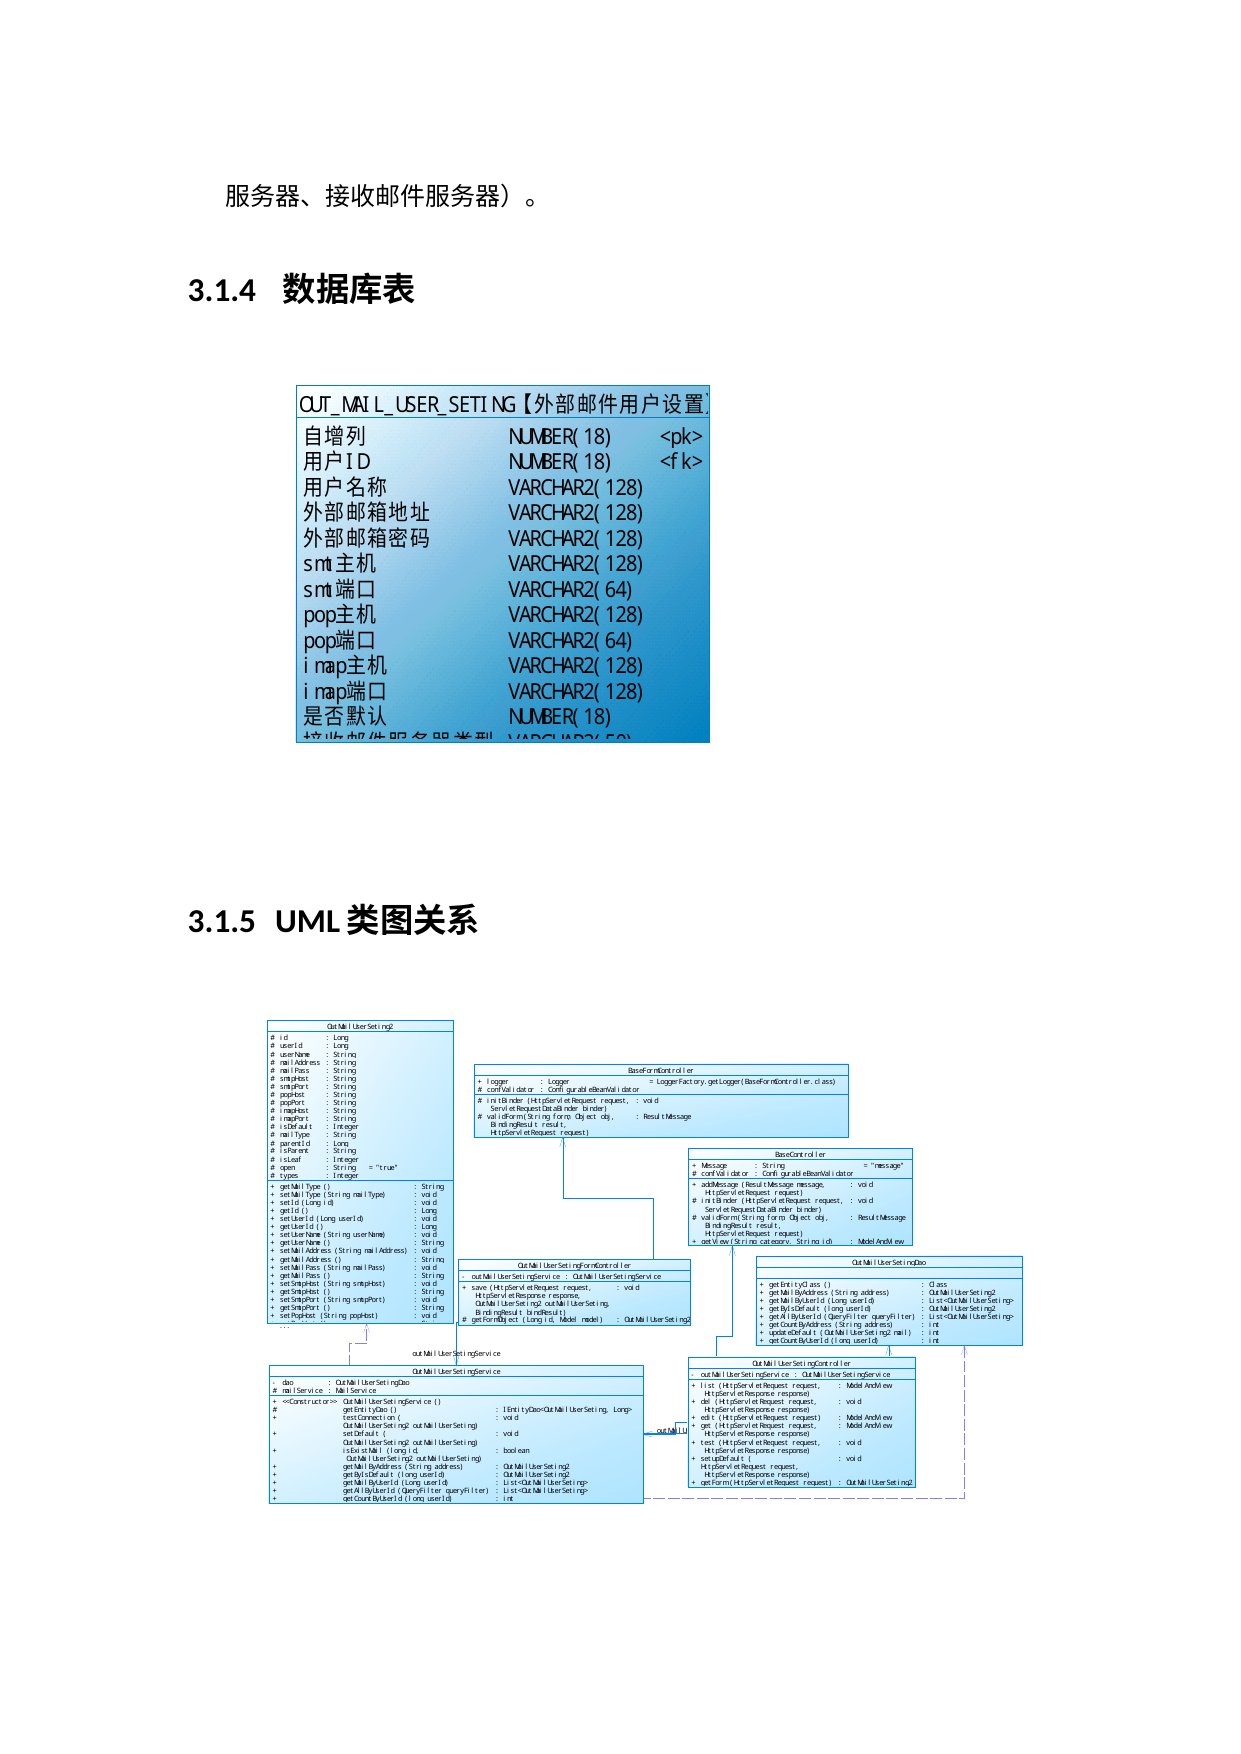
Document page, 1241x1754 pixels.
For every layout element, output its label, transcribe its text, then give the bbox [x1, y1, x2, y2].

subtitle UML类图关系 [187, 885, 1053, 950]
subtitle 数据库表 [187, 254, 1053, 319]
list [187, 162, 1053, 227]
